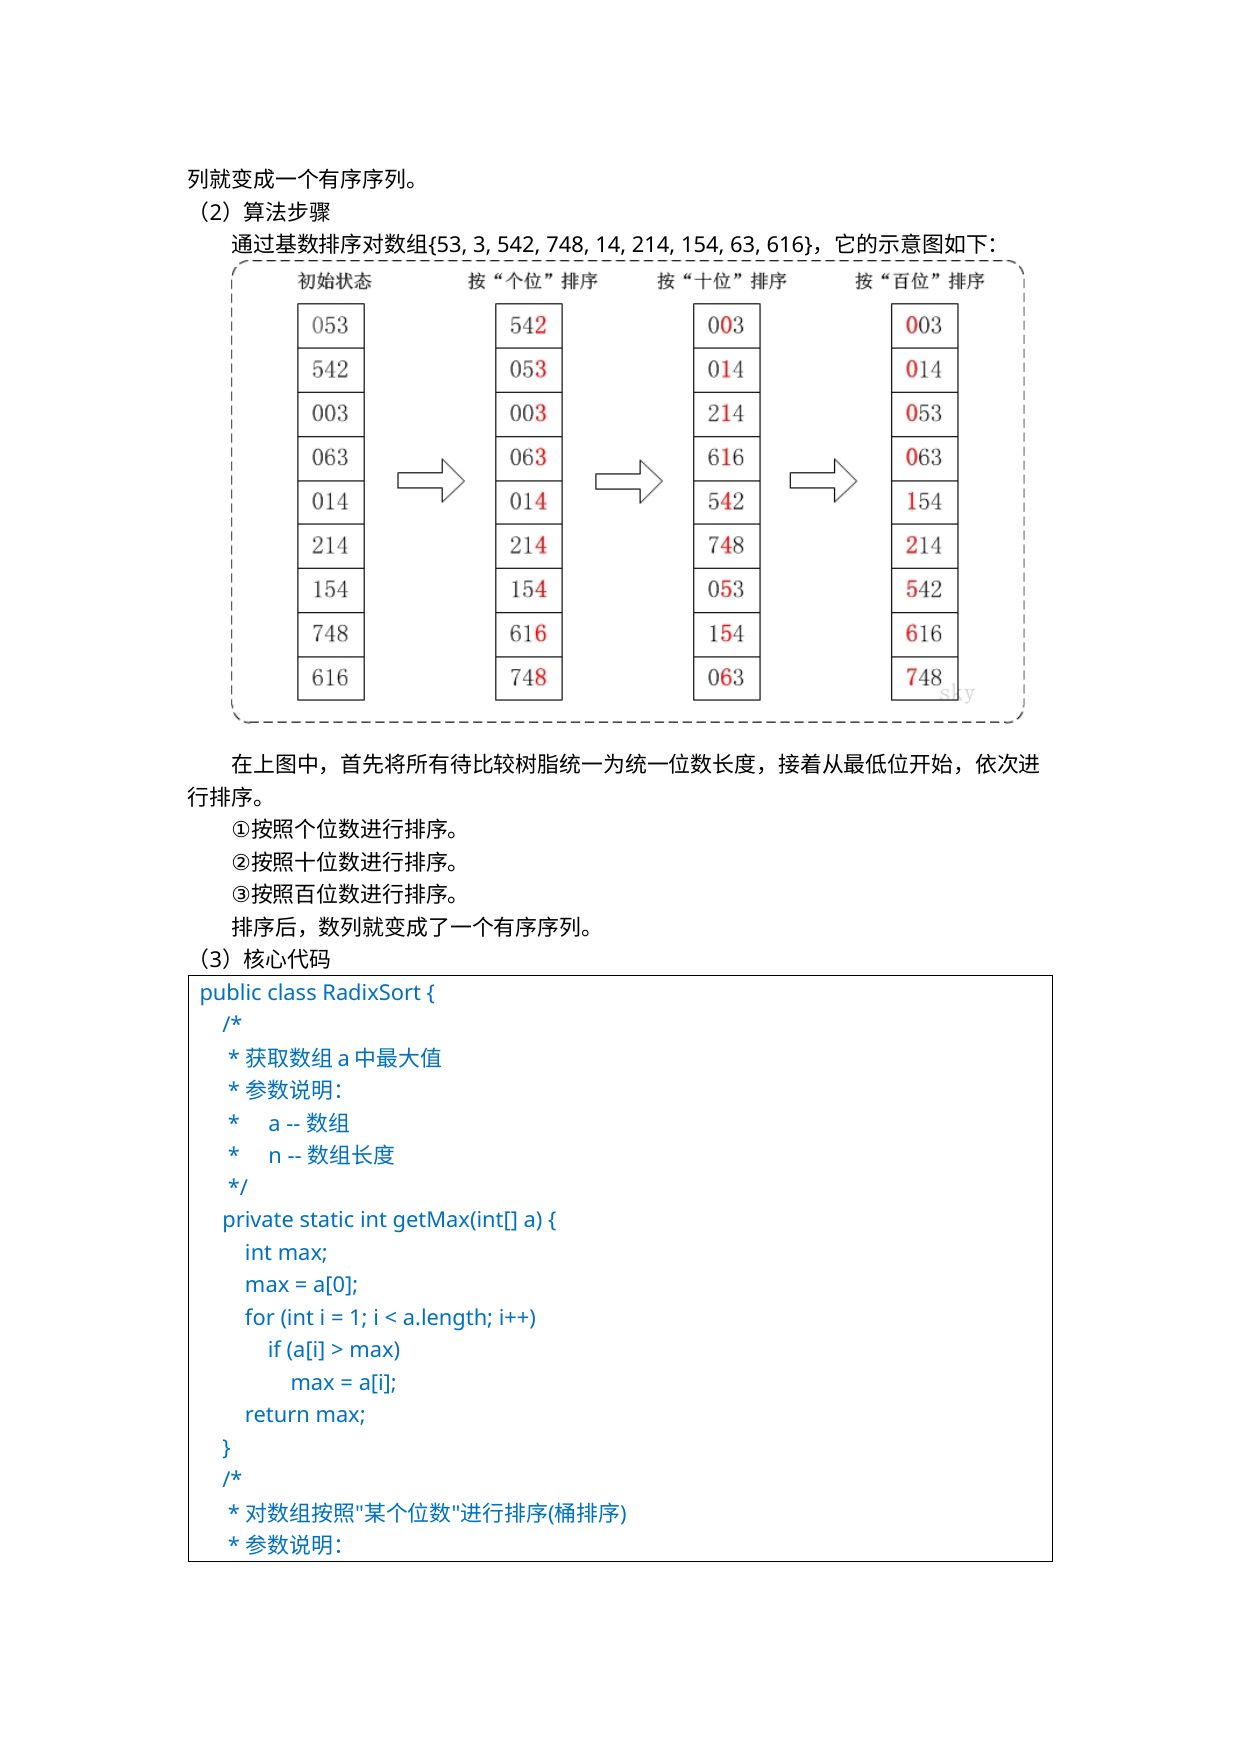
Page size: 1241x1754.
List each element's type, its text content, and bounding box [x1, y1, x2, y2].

text （2）算法步骤 [187, 194, 1053, 227]
text ③按照百位数进行排序。 [187, 877, 1053, 909]
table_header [189, 976, 1052, 1561]
text ②按照十位数进行排序。 [187, 844, 1053, 877]
text （3）核心代码 [187, 942, 1053, 974]
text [187, 162, 1053, 194]
text 在上图中，首先将所有待比较树脂统一为统一位数长度，接着从最低位开始，依次进行排序。 [187, 747, 1053, 812]
text 排序后，数列就变成了一个有序序列。 [187, 909, 1053, 942]
text ①按照个位数进行排序。 [187, 812, 1053, 844]
picture [231, 259, 1025, 724]
text 通过基数排序对数组{53, 3, 542, 748, 14, 214, 154, 63, 616}，它的示意图如下： [187, 227, 1053, 259]
